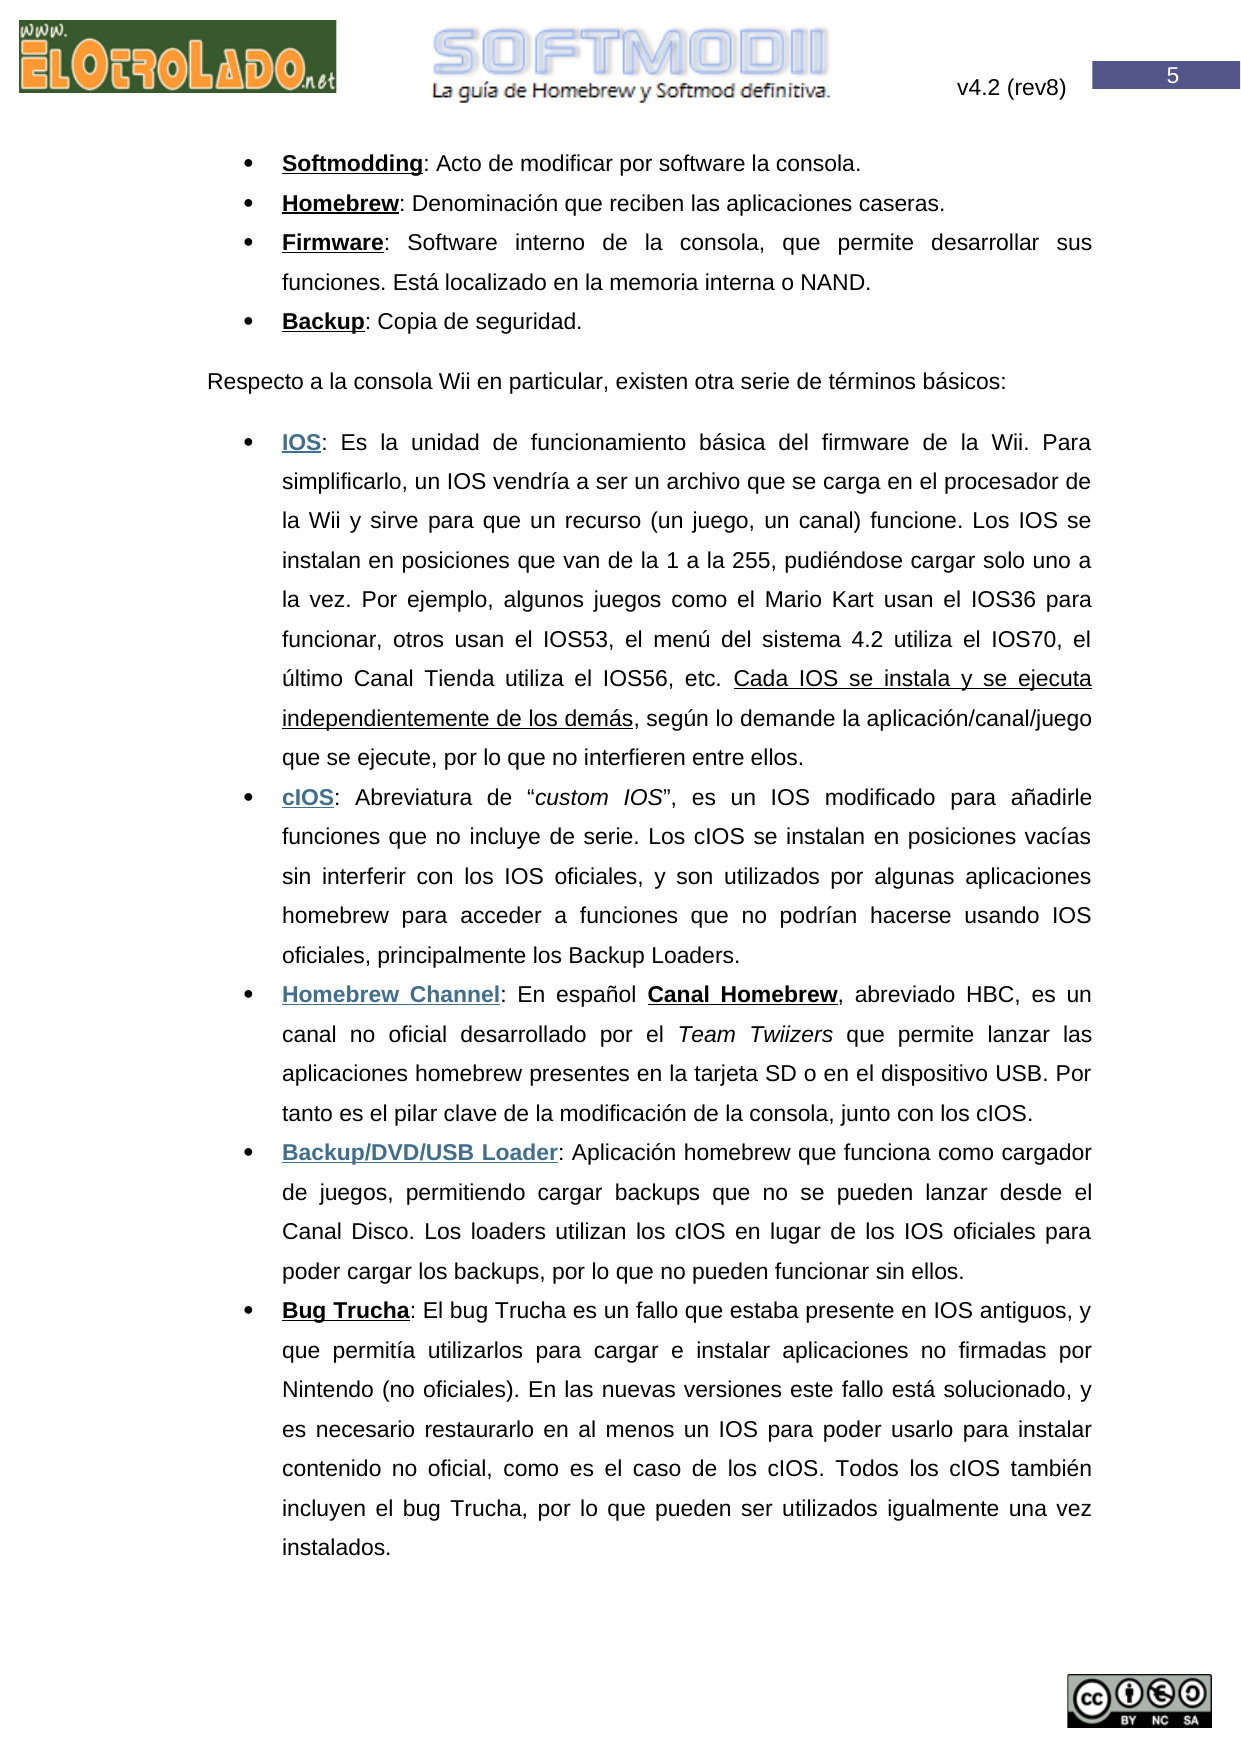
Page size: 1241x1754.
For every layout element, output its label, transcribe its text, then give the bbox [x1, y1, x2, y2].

list IOS: Es la unidad de funcionamiento básica del firmware de la Wii. Para simplificarlo, un IOS vendría a ser un archivo que se carga en el procesador de la Wii y sirve para que un recurso (un juego, un canal) funcione. Los IOS se instalan en posiciones que van de la 1 a la 255, pudiéndose cargar solo uno a la vez. Por ejemplo, algunos juegos como el Mario Kart usan el IOS36 para funcionar, otros usan el IOS53, el menú del sistema 4.2 utiliza el IOS70, el último Canal Tienda utiliza el IOS56, etc. Cada IOS se instala y se ejecuta independientemente de los demás, según lo demande la aplicación/canal/juego que se ejecute, por lo que no interfieren entre ellos. [244, 428, 1092, 771]
picture [19, 20, 337, 93]
list Firmware: Software interno de la consola, que permite desarrollar sus funciones. Está localizado en la memoria interna o NAND. [244, 229, 1092, 295]
list cIOS: Abreviatura de “custom IOS”, es un IOS modificado para añadirle funciones que no incluye de serie. Los cIOS se instalan en posiciones vacías sin interferir con los IOS oficiales, y son utilizados por algunas aplicaciones homebrew para acceder a funciones que no podrían hacerse usando IOS oficiales, principalmente los Backup Loaders. [244, 784, 1092, 968]
text Respecto a la consola Wii en particular, existen otra serie de términos básicos: [148, 368, 1092, 394]
list Softmodding: Acto de modificar por software la consola. [244, 150, 1092, 176]
list Homebrew Channel: En español Canal Homebrew, abreviado HBC, es un canal no oficial desarrollado por el Team Twiizers que permite lanzar las aplicaciones homebrew presentes en la tarjeta SD o en el dispositivo USB. Por tanto es el pilar clave de la modificación de la consola, junto con los cIOS. [244, 981, 1092, 1126]
list Bug Trucha: El bug Trucha es un fallo que estaba presente en IOS antiguos, y que permitía utilizarlos para cargar e instalar aplicaciones no firmadas por Nintendo (no oficiales). En las nuevas versiones este fallo está solucionado, y es necesario restaurarlo en al menos un IOS para poder usarlo para instalar contenido no oficial, como es el caso de los cIOS. Todos los cIOS también incluyen el bug Trucha, por lo que pueden ser utilizados igualmente una vez instalados. [244, 1297, 1092, 1560]
picture [420, 11, 851, 119]
list Homebrew: Denominación que reciben las aplicaciones caseras. [244, 189, 1092, 216]
list Backup/DVD/USB Loader: Aplicación homebrew que funciona como cargador de juegos, permitiendo cargar backups que no se pueden lanzar desde el Canal Disco. Los loaders utilizan los cIOS en lugar de los IOS oficiales para poder cargar los backups, por lo que no pueden funcionar sin ellos. [244, 1139, 1092, 1284]
list Backup: Copia de seguridad. [244, 308, 1092, 334]
picture [1067, 1674, 1212, 1728]
